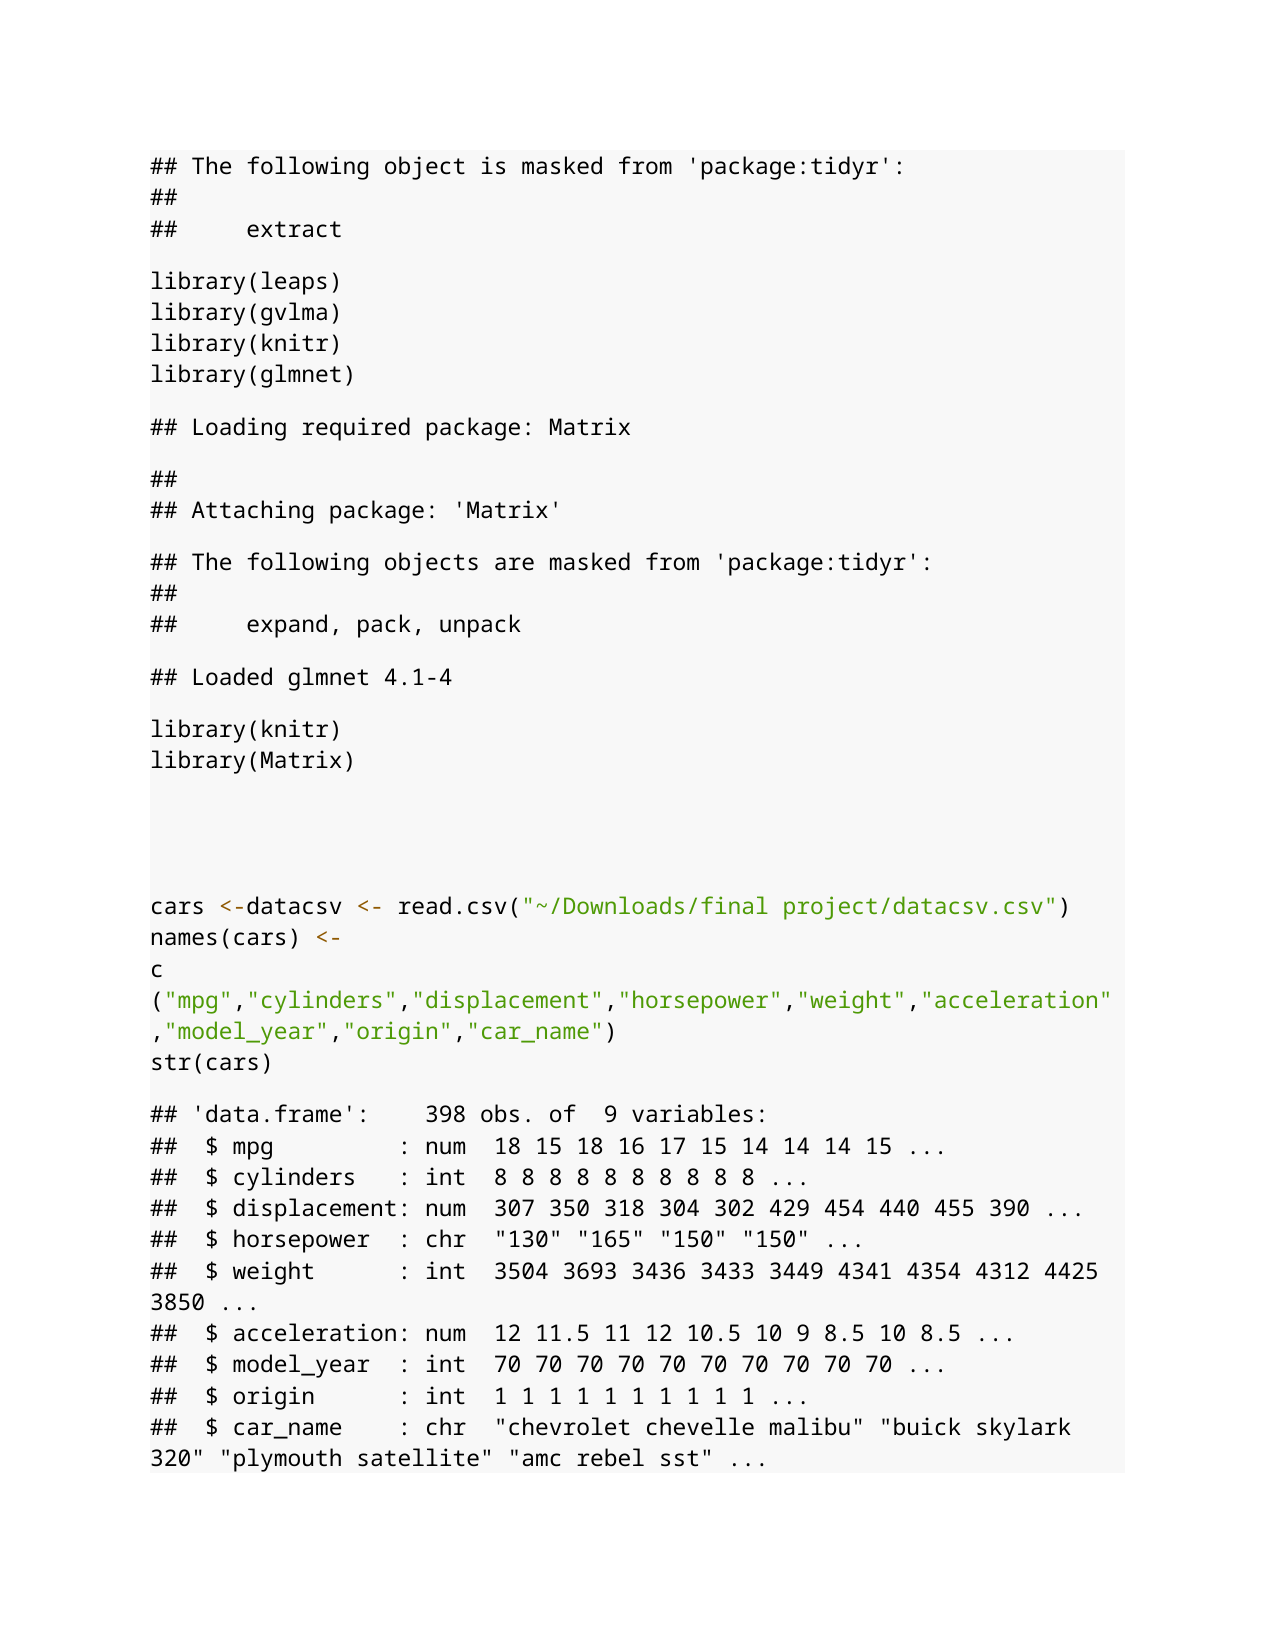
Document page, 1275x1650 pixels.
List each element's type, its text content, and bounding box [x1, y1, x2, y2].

text ## Loaded glmnet 4.1-4 [150, 660, 1125, 692]
text ## The following object is masked from 'package:tidyr': ## ## extract [150, 150, 1125, 244]
text ## The following objects are masked from 'package:tidyr': ## ## expand, pack, unpack [150, 546, 1125, 639]
text library(leaps) library(gvlma) library(knitr) library(glmnet) [150, 264, 1125, 389]
text ## 'data.frame': 398 obs. of 9 variables: ## $ mpg : num 18 15 18 16 17 15 14 14 14 15 ... ## $ cylinders : int 8 8 8 8 8 8 8 8 8 8 ... ## $ displacement: num 307 350 318 304 302 429 454 440 455 390 ... ## $ horsepower : chr "130" "165" "150" "150" ... ## $ weight : int 3504 3693 3436 3433 3449 4341 4354 4312 4425 3850 ... ## $ acceleration: num 12 11.5 11 12 10.5 10 9 8.5 10 8.5 ... ## $ model_year : int 70 70 70 70 70 70 70 70 70 70 ... ## $ origin : int 1 1 1 1 1 1 1 1 1 1 ... ## $ car_name : chr "chevrolet chevelle malibu" "buick skylark 320" "plymouth satellite" "amc rebel sst" ... [150, 1098, 1125, 1473]
text library(knitr) library(Matrix) cars <-datacsv <- read.csv("~/Downloads/final project/datacsv.csv") names(cars) <- c("mpg","cylinders","displacement","horsepower","weight","acceleration","model_year","origin","car_name") str(cars) [150, 712, 1125, 1077]
text ## ## Attaching package: 'Matrix' [150, 462, 1125, 525]
text ## Loading required package: Matrix [150, 410, 1125, 442]
